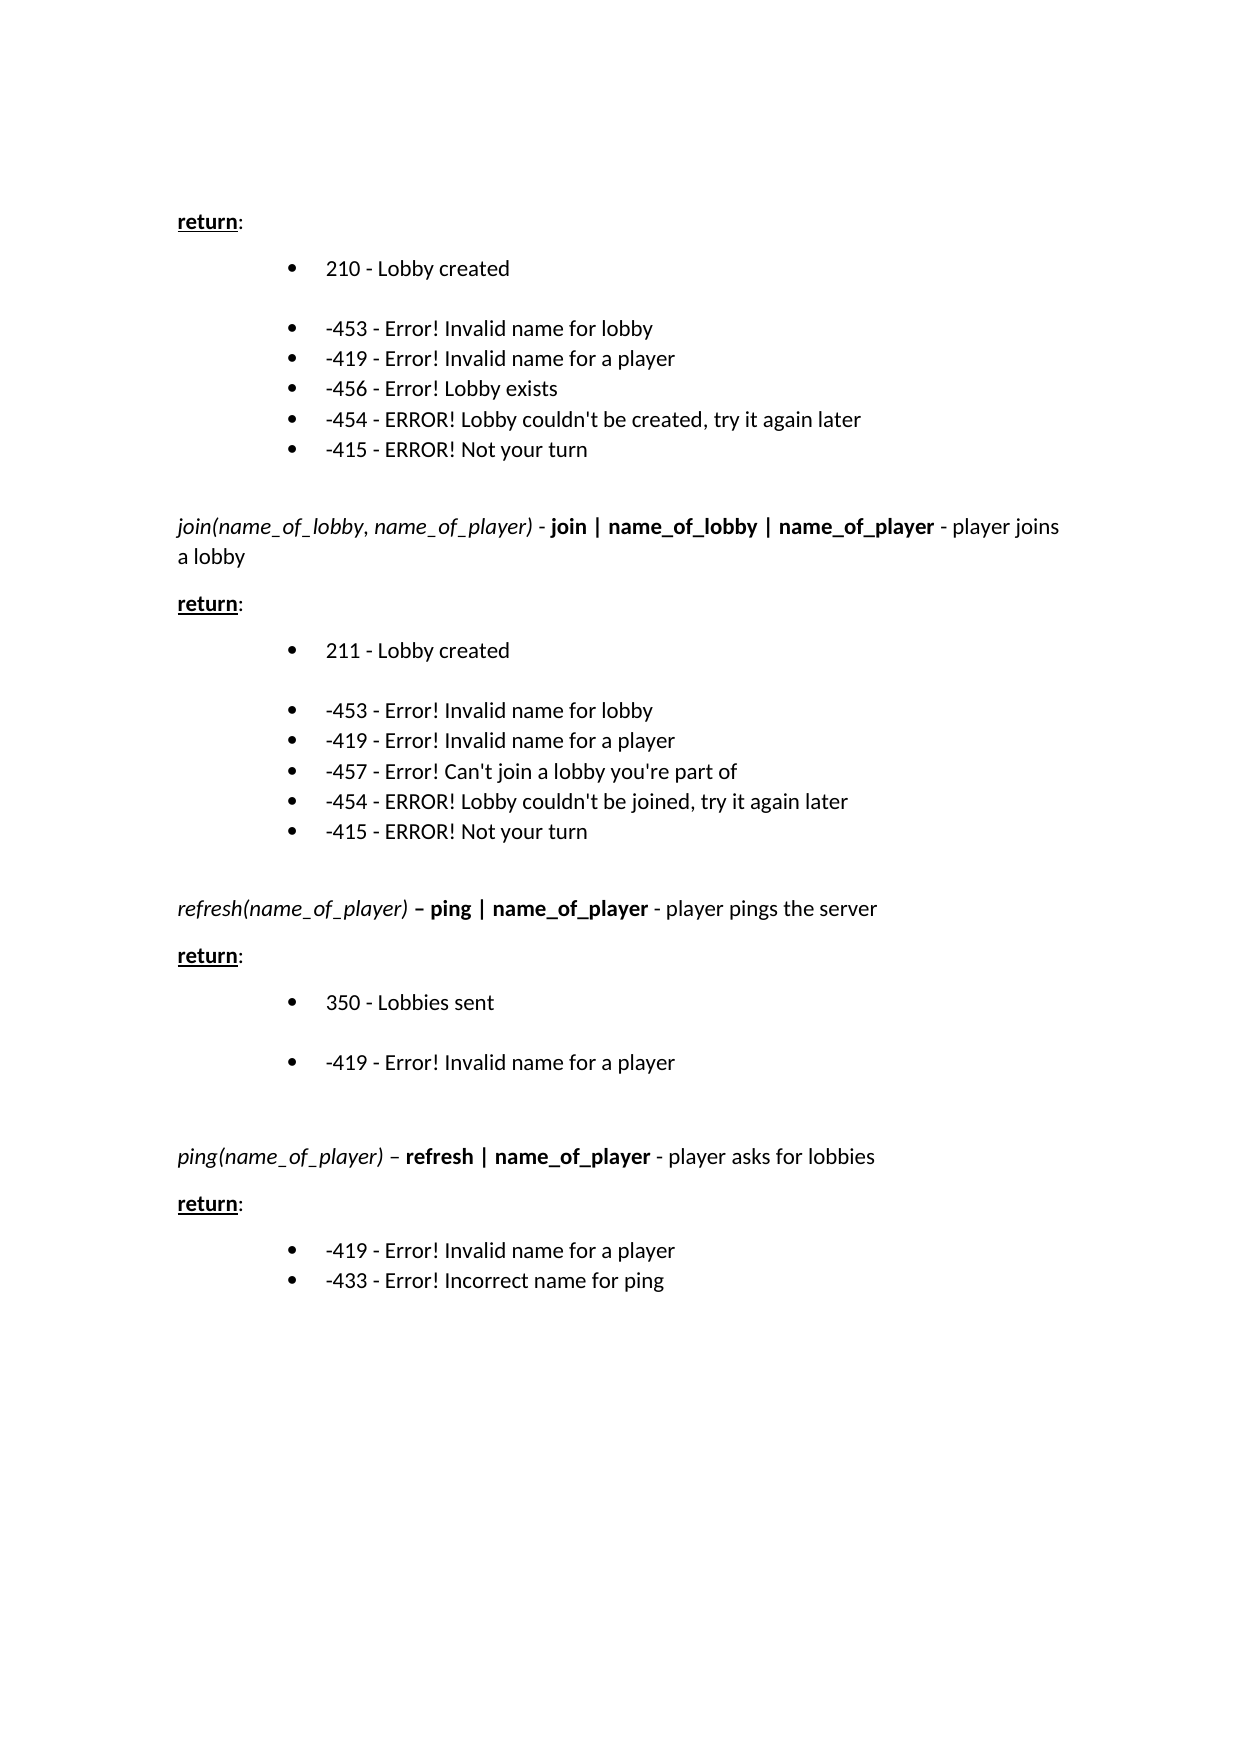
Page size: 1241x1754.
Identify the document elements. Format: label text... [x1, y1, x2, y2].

list 210 - Lobby created [288, 254, 1063, 282]
list -456 - Error! Lobby exists [288, 374, 1063, 402]
text refresh(name_of_player) – ping | name_of_player - player pings the server [177, 894, 1063, 922]
list -454 - ERROR! Lobby couldn't be joined, try it again later [288, 787, 1063, 815]
list -415 - ERROR! Not your turn [288, 817, 1063, 845]
text return: [177, 589, 1063, 617]
list -419 - Error! Invalid name for a player [288, 1048, 1063, 1076]
list -419 - Error! Invalid name for a player [288, 344, 1063, 372]
text return: [177, 1189, 1063, 1217]
text return: [177, 941, 1063, 969]
list -419 - Error! Invalid name for a player [288, 1236, 1063, 1264]
list -454 - ERROR! Lobby couldn't be created, try it again later [288, 405, 1063, 433]
list -457 - Error! Can't join a lobby you're part of [288, 757, 1063, 785]
text return: [177, 207, 1063, 235]
list -453 - Error! Invalid name for lobby [288, 696, 1063, 724]
text join(name_of_lobby, name_of_player) - join | name_of_lobby | name_of_player - player joins a lobby [177, 512, 1063, 570]
list -453 - Error! Invalid name for lobby [288, 314, 1063, 342]
list -415 - ERROR! Not your turn [288, 435, 1063, 463]
list -419 - Error! Invalid name for a player [288, 727, 1063, 754]
list 350 - Lobbies sent [288, 988, 1063, 1016]
list 211 - Lobby created [288, 636, 1063, 664]
text ping(name_of_player) – refresh | name_of_player - player asks for lobbies [177, 1142, 1063, 1170]
list -433 - Error! Incorrect name for ping [288, 1266, 1063, 1294]
